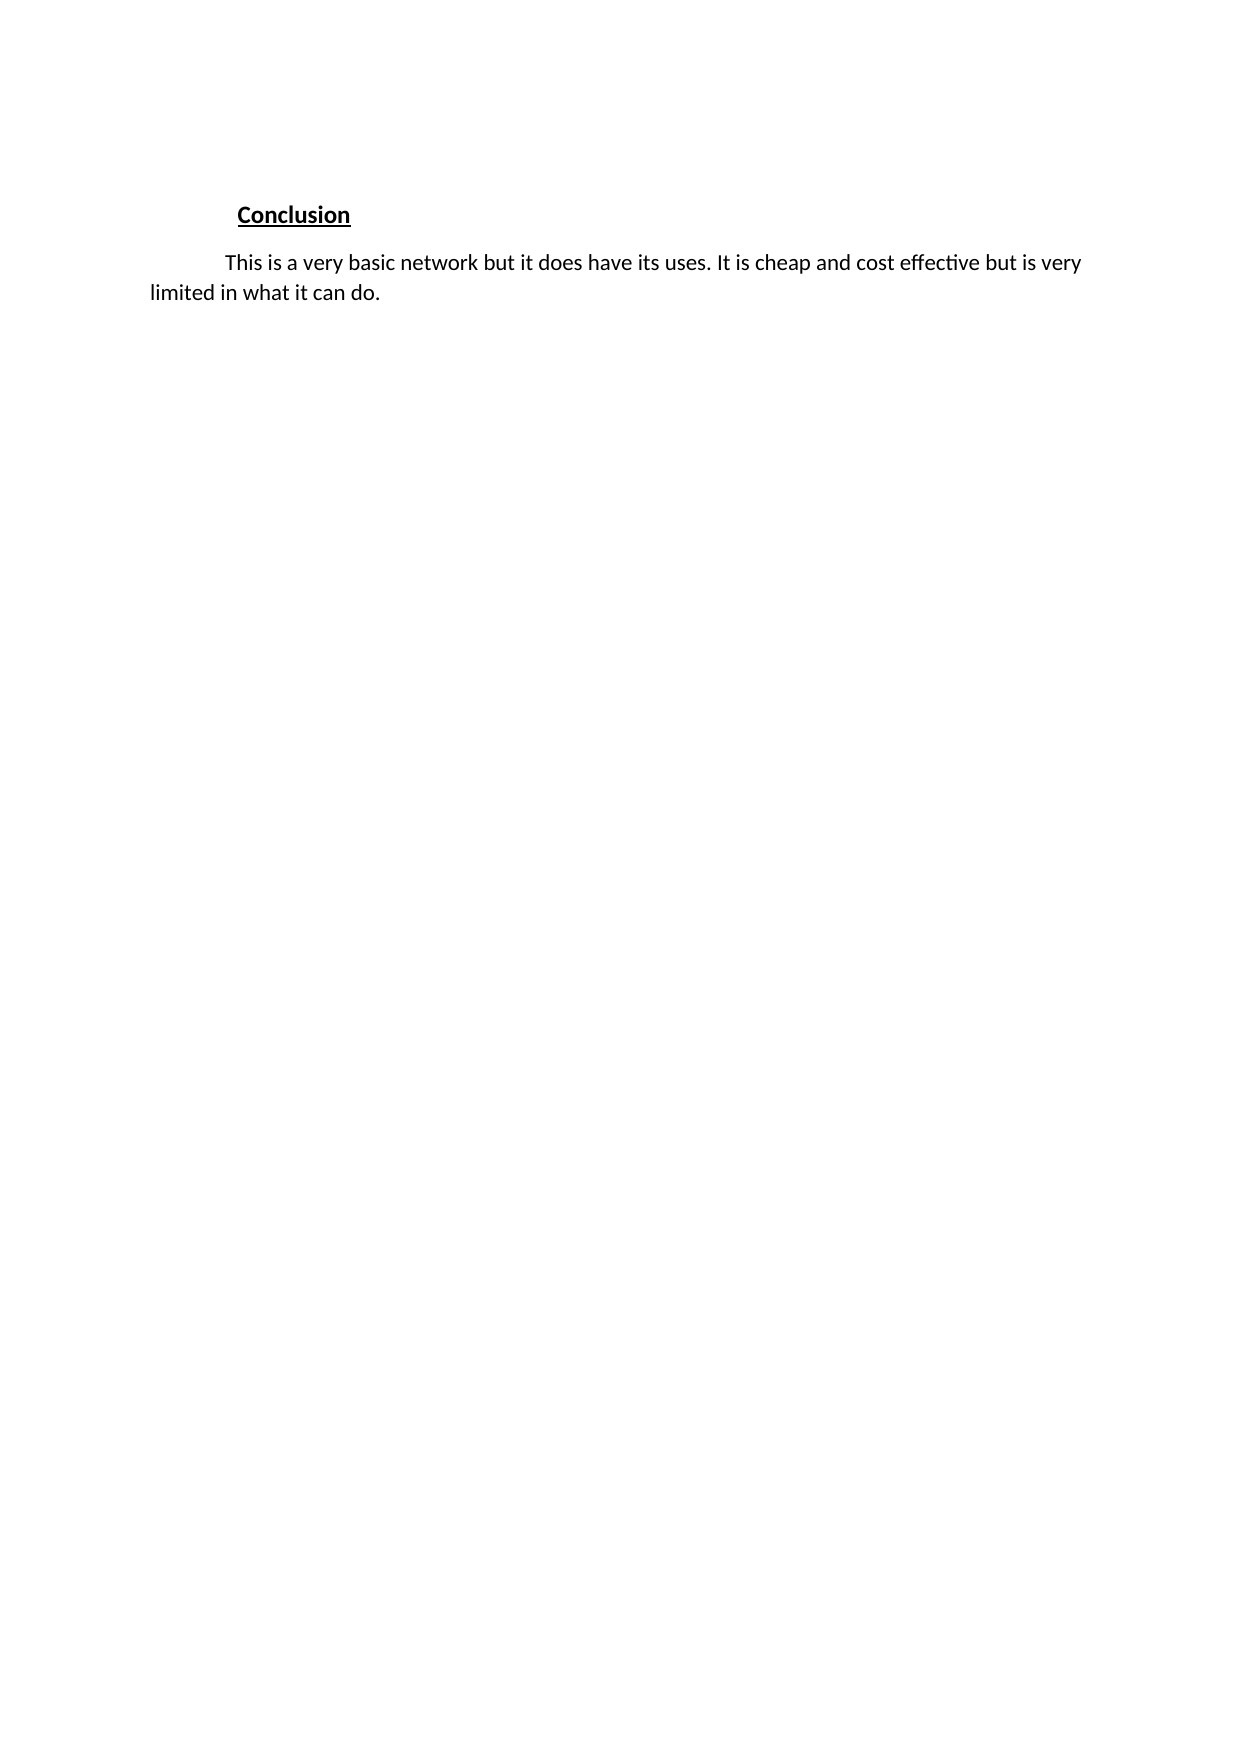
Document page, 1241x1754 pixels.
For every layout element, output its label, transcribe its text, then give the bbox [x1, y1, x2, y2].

text This is a very basic network but it does have its uses. It is cheap and cost effective but is very limited in what it can do. [150, 248, 1090, 306]
text Conclusion [150, 199, 1090, 229]
